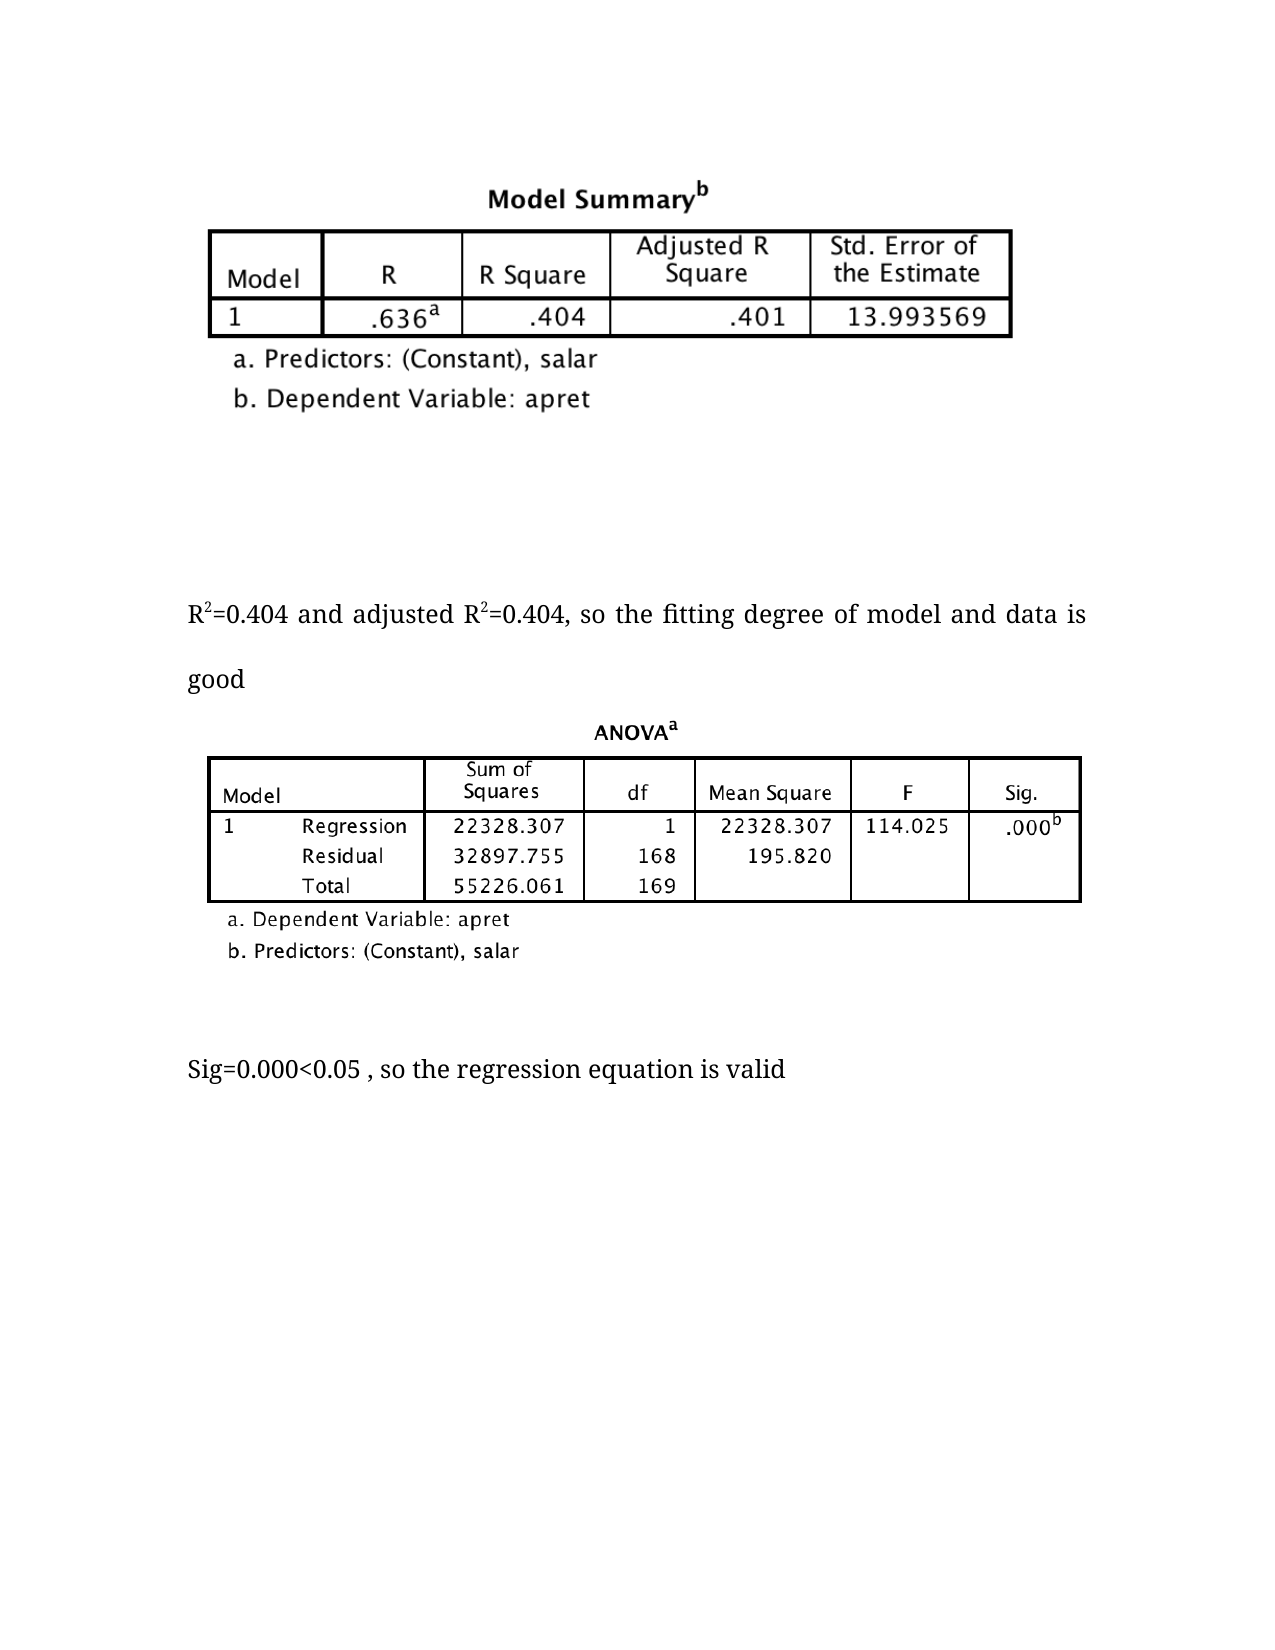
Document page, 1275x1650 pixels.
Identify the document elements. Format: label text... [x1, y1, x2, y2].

text Sig=0.000<0.05 , so the regression equation is valid [187, 1036, 1087, 1101]
picture [187, 158, 1069, 422]
text R2=0.404 and adjusted R2=0.404, so the fitting degree of model and data is good [187, 581, 1087, 711]
picture [187, 711, 1088, 966]
